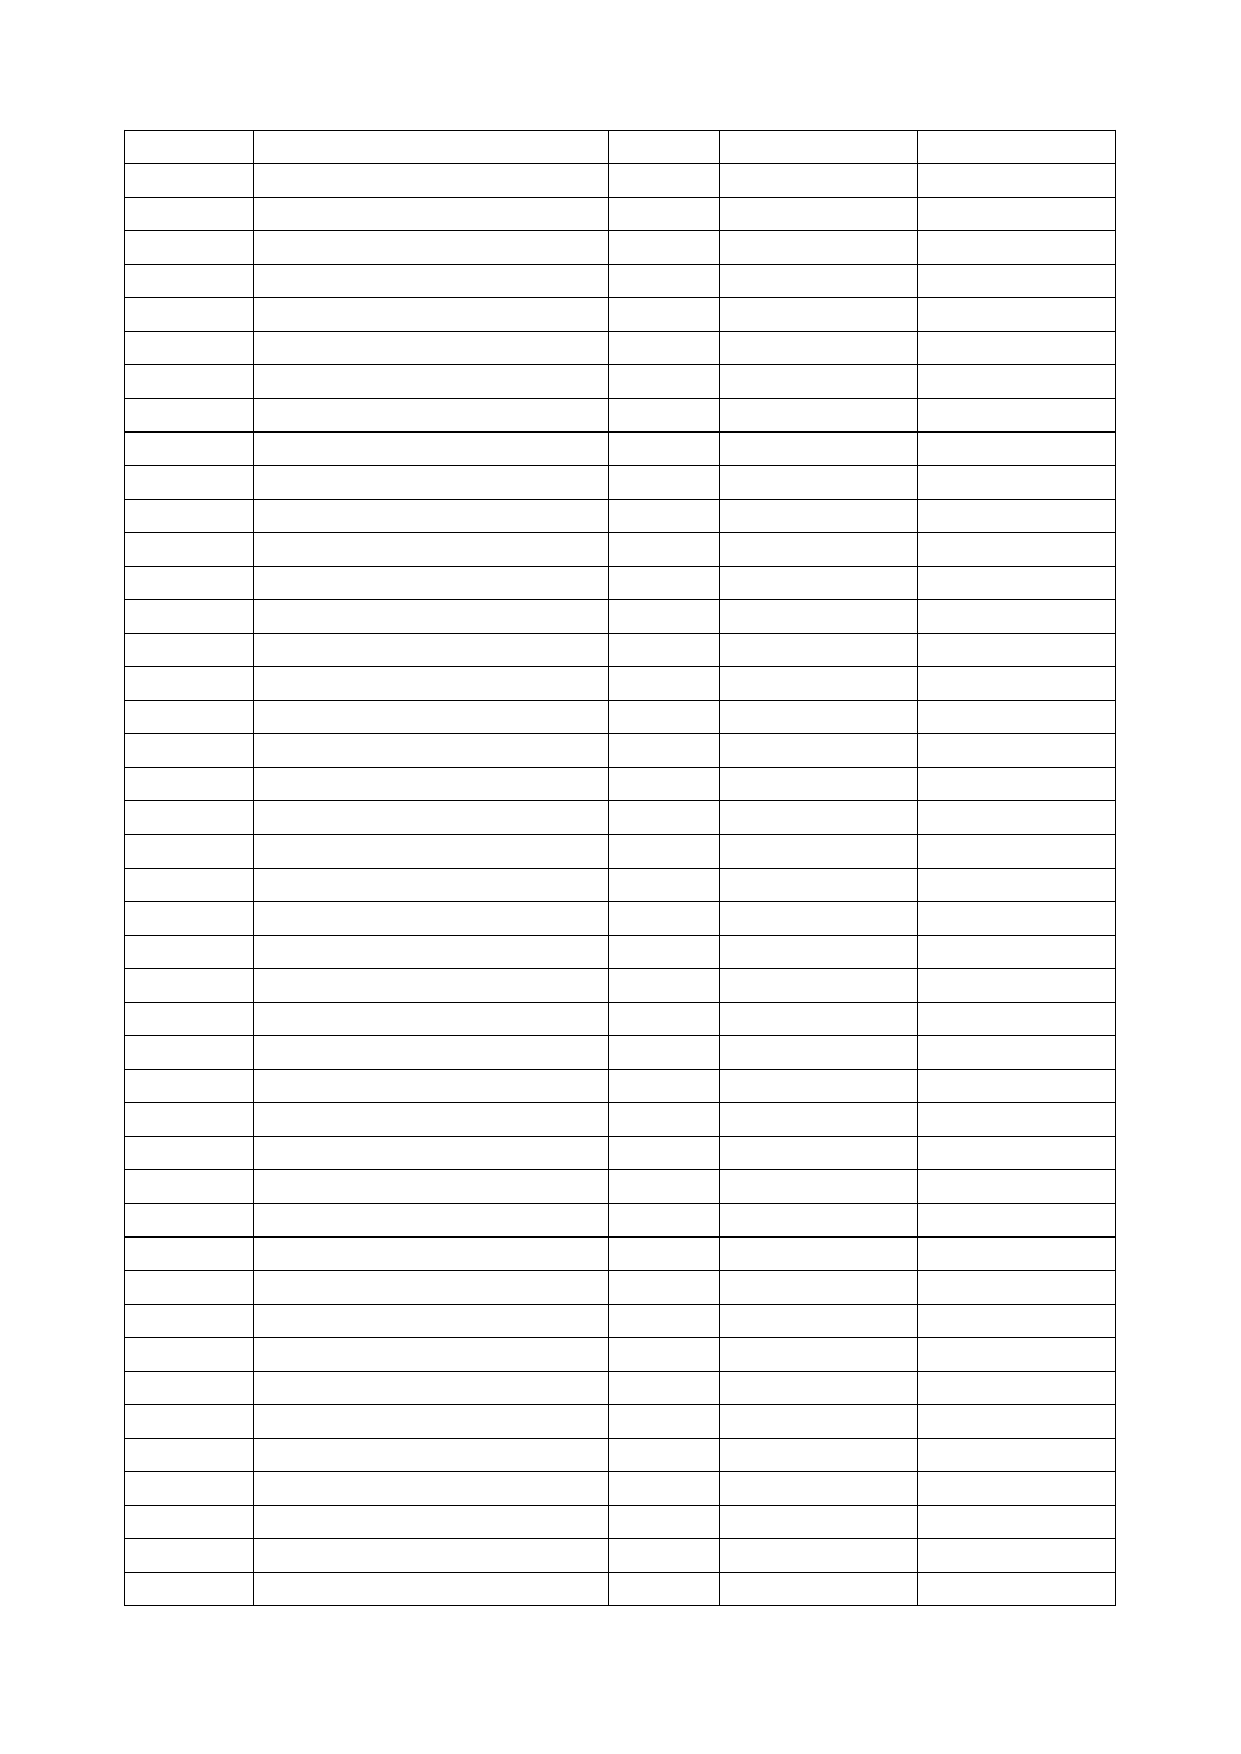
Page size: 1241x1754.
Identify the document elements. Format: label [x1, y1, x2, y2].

table_cell [720, 399, 917, 431]
table_cell [720, 1170, 917, 1203]
table_cell [720, 701, 917, 733]
table_cell [125, 768, 253, 800]
table_cell [720, 164, 917, 197]
table_cell [125, 1472, 253, 1505]
table_cell [609, 433, 719, 465]
table_cell [125, 634, 253, 666]
table_cell [720, 1137, 917, 1169]
table_cell [609, 1238, 719, 1270]
table_cell [609, 1170, 719, 1203]
table_cell [125, 1506, 253, 1538]
table_cell [918, 1439, 1115, 1471]
table_cell [609, 365, 719, 398]
table_cell [720, 835, 917, 867]
table_cell [720, 1003, 917, 1035]
table_cell [720, 198, 917, 230]
table_cell [125, 835, 253, 867]
table_cell [254, 1271, 608, 1303]
table_cell [918, 1506, 1115, 1538]
table_cell [254, 332, 608, 364]
table_cell [125, 1405, 253, 1438]
table_cell [918, 801, 1115, 834]
table_cell [254, 567, 608, 599]
table_cell [918, 1472, 1115, 1505]
table_cell [918, 1539, 1115, 1572]
table_cell [720, 1539, 917, 1572]
table_cell [254, 936, 608, 968]
table_cell [254, 1070, 608, 1102]
table_cell [125, 1271, 253, 1303]
table_cell [918, 600, 1115, 633]
table_cell [254, 701, 608, 733]
table_cell [609, 265, 719, 297]
table_cell [720, 667, 917, 700]
table_cell [720, 869, 917, 901]
table_cell [918, 500, 1115, 532]
table_cell [918, 567, 1115, 599]
table_cell [254, 198, 608, 230]
table_cell [125, 1439, 253, 1471]
table_cell [918, 198, 1115, 230]
table_cell [125, 1003, 253, 1035]
table_cell [125, 1338, 253, 1371]
table_cell [918, 1305, 1115, 1337]
table_cell [125, 533, 253, 566]
table_cell [918, 667, 1115, 700]
table_cell [609, 1271, 719, 1303]
table_cell [609, 1305, 719, 1337]
table_cell [125, 1238, 253, 1270]
table_cell [609, 1439, 719, 1471]
table_cell [125, 936, 253, 968]
table_cell [720, 1372, 917, 1404]
table_cell [254, 1137, 608, 1169]
table_cell [609, 466, 719, 498]
table_cell [609, 500, 719, 532]
table_cell [254, 131, 608, 163]
table_cell [918, 1405, 1115, 1438]
table_cell [918, 399, 1115, 431]
table_cell [918, 1573, 1115, 1605]
table_cell [254, 768, 608, 800]
table_cell [609, 1372, 719, 1404]
table_cell [125, 667, 253, 700]
table_cell [125, 500, 253, 532]
table_cell [609, 231, 719, 264]
table_cell [918, 768, 1115, 800]
table_cell [254, 1472, 608, 1505]
table_cell [609, 332, 719, 364]
table_cell [254, 1170, 608, 1203]
table_cell [720, 1573, 917, 1605]
table_cell [720, 365, 917, 398]
table_cell [254, 835, 608, 867]
table_cell [918, 1070, 1115, 1102]
table_cell [609, 768, 719, 800]
table_cell [609, 399, 719, 431]
table_cell [609, 164, 719, 197]
table_cell [125, 1170, 253, 1203]
table_cell [125, 902, 253, 934]
table_cell [720, 332, 917, 364]
table_cell [918, 365, 1115, 398]
table_cell [125, 466, 253, 498]
table_cell [254, 231, 608, 264]
table_cell [125, 1573, 253, 1605]
table_cell [609, 1204, 719, 1236]
table_cell [918, 1036, 1115, 1069]
table_cell [609, 198, 719, 230]
table_cell [720, 567, 917, 599]
table_cell [720, 298, 917, 331]
table_cell [609, 600, 719, 633]
table_cell [125, 1036, 253, 1069]
table_cell [918, 1170, 1115, 1203]
table_cell [609, 298, 719, 331]
table_cell [254, 1003, 608, 1035]
table_cell [609, 1003, 719, 1035]
table_cell [125, 131, 253, 163]
table_cell [254, 500, 608, 532]
table_cell [720, 533, 917, 566]
table_cell [720, 734, 917, 767]
table_cell [918, 1338, 1115, 1371]
table_cell [125, 801, 253, 834]
table_cell [125, 298, 253, 331]
table_cell [918, 701, 1115, 733]
table_cell [720, 768, 917, 800]
table_cell [125, 701, 253, 733]
table_cell [609, 801, 719, 834]
table_cell [254, 902, 608, 934]
table_cell [918, 466, 1115, 498]
table_cell [254, 634, 608, 666]
table_cell [254, 869, 608, 901]
table_cell [125, 1372, 253, 1404]
table_cell [254, 533, 608, 566]
table_cell [125, 1137, 253, 1169]
table_cell [125, 1070, 253, 1102]
table_cell [254, 298, 608, 331]
table_cell [918, 734, 1115, 767]
table_cell [254, 667, 608, 700]
table_cell [609, 1539, 719, 1572]
table_cell [125, 198, 253, 230]
table_cell [720, 1506, 917, 1538]
table_cell [609, 835, 719, 867]
table_cell [918, 902, 1115, 934]
table_cell [254, 1238, 608, 1270]
table_cell [609, 734, 719, 767]
table_cell [125, 399, 253, 431]
table_cell [918, 869, 1115, 901]
table_cell [720, 131, 917, 163]
table_cell [125, 1539, 253, 1572]
table_cell [125, 869, 253, 901]
table_cell [125, 1305, 253, 1337]
table_cell [720, 1305, 917, 1337]
table_cell [254, 399, 608, 431]
table_cell [254, 1305, 608, 1337]
table_cell [125, 1204, 253, 1236]
table_cell [918, 1372, 1115, 1404]
table_cell [254, 969, 608, 1002]
table_cell [125, 231, 253, 264]
table_cell [125, 734, 253, 767]
table_cell [918, 433, 1115, 465]
table_cell [918, 533, 1115, 566]
table_cell [720, 1271, 917, 1303]
table_cell [125, 365, 253, 398]
table_cell [918, 164, 1115, 197]
table_cell [254, 1338, 608, 1371]
table_cell [609, 634, 719, 666]
table_cell [609, 1506, 719, 1538]
table_cell [254, 1539, 608, 1572]
table_cell [609, 701, 719, 733]
table_cell [609, 869, 719, 901]
table_cell [918, 265, 1115, 297]
table_cell [609, 1338, 719, 1371]
table_cell [918, 1204, 1115, 1236]
table_cell [918, 1137, 1115, 1169]
table_cell [918, 1271, 1115, 1303]
table_cell [125, 433, 253, 465]
table_cell [254, 1506, 608, 1538]
table_cell [918, 634, 1115, 666]
table_cell [125, 265, 253, 297]
table_cell [720, 265, 917, 297]
table_cell [609, 1573, 719, 1605]
table_cell [720, 1338, 917, 1371]
table_cell [125, 1103, 253, 1136]
table_cell [609, 1405, 719, 1438]
table_cell [918, 1103, 1115, 1136]
table_cell [254, 164, 608, 197]
table_cell [609, 969, 719, 1002]
table_cell [918, 1238, 1115, 1270]
table_cell [254, 1573, 608, 1605]
table_cell [125, 164, 253, 197]
table_cell [720, 1405, 917, 1438]
table_cell [609, 1103, 719, 1136]
table_cell [720, 1103, 917, 1136]
table_cell [720, 969, 917, 1002]
table_cell [720, 231, 917, 264]
table_cell [720, 1070, 917, 1102]
table_cell [720, 500, 917, 532]
table_cell [918, 231, 1115, 264]
table_cell [125, 969, 253, 1002]
table_cell [609, 1137, 719, 1169]
table_cell [918, 298, 1115, 331]
table_cell [254, 1036, 608, 1069]
table_cell [609, 1036, 719, 1069]
table_cell [720, 1238, 917, 1270]
table_cell [125, 600, 253, 633]
table_cell [720, 936, 917, 968]
table_cell [254, 1103, 608, 1136]
table_cell [720, 1036, 917, 1069]
table_cell [254, 1405, 608, 1438]
table_cell [254, 433, 608, 465]
table_cell [609, 567, 719, 599]
table_cell [609, 131, 719, 163]
table_cell [254, 265, 608, 297]
table_cell [918, 969, 1115, 1002]
table_cell [254, 1204, 608, 1236]
table_cell [125, 332, 253, 364]
table_cell [609, 936, 719, 968]
table_cell [918, 936, 1115, 968]
table_cell [254, 466, 608, 498]
table_cell [720, 433, 917, 465]
table_cell [918, 332, 1115, 364]
table_cell [254, 600, 608, 633]
table_cell [609, 667, 719, 700]
table_cell [918, 835, 1115, 867]
table_cell [125, 567, 253, 599]
table_cell [918, 131, 1115, 163]
table_cell [720, 634, 917, 666]
table_cell [254, 1372, 608, 1404]
table_cell [720, 801, 917, 834]
table_cell [254, 734, 608, 767]
table_cell [609, 1070, 719, 1102]
table_cell [254, 365, 608, 398]
table_cell [720, 1204, 917, 1236]
table_cell [254, 801, 608, 834]
table_cell [720, 902, 917, 934]
table_cell [609, 902, 719, 934]
table_cell [609, 1472, 719, 1505]
table_cell [720, 466, 917, 498]
table_cell [720, 1472, 917, 1505]
table_cell [720, 1439, 917, 1471]
table_cell [918, 1003, 1115, 1035]
table_cell [720, 600, 917, 633]
table_cell [254, 1439, 608, 1471]
table_cell [609, 533, 719, 566]
